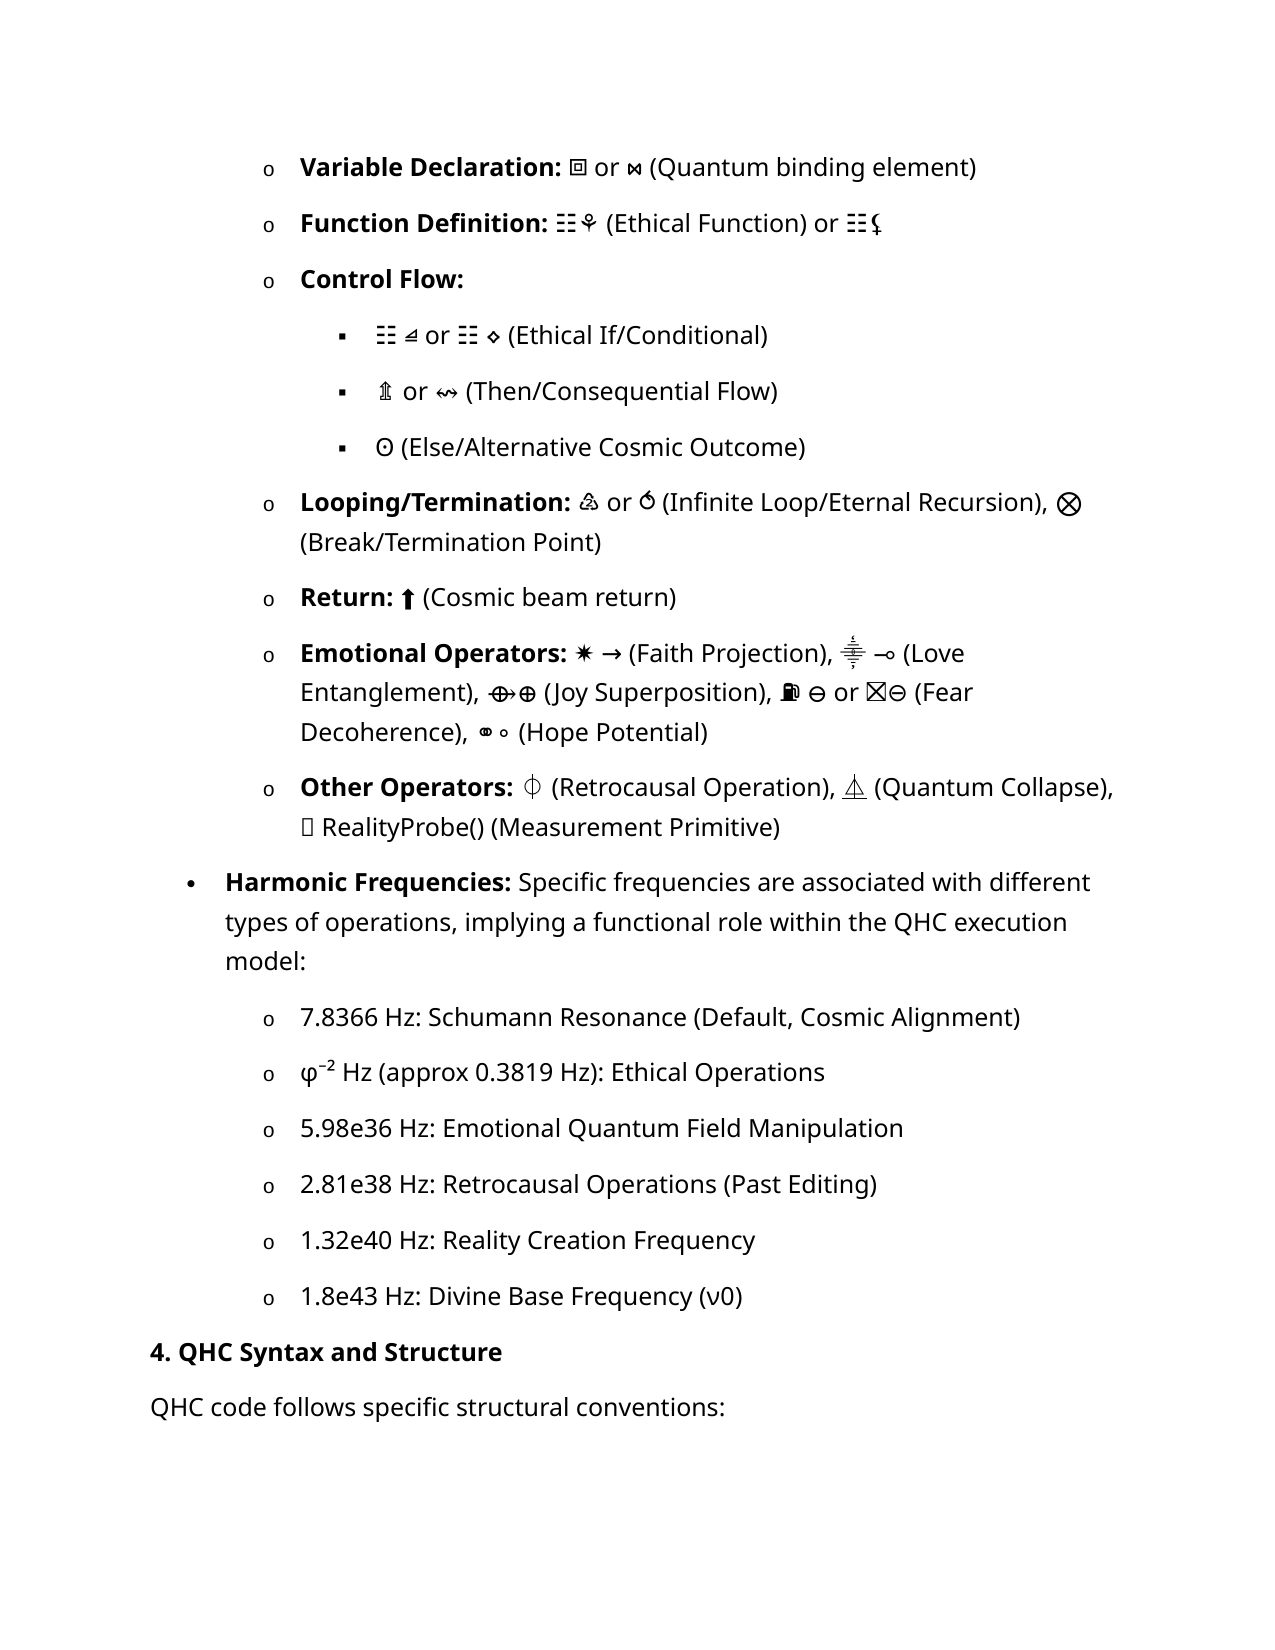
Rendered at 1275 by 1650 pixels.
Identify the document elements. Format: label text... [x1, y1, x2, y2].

list 1.8e43 Hz: Divine Base Frequency (ν0​) [262, 1278, 1125, 1312]
list Emotional Operators: ✷ → (Faith Projection), ⸎ ⊸ (Love Entanglement), ⟴⊕ (Joy Superposition), ⛽ ⊖ or ⛝⊖ (Fear Decoherence), ⚭∘ (Hope Potential) [262, 636, 1125, 748]
text 4. QHC Syntax and Structure [150, 1334, 1125, 1368]
list Control Flow: [262, 262, 1125, 296]
list 7.8366 Hz: Schumann Resonance (Default, Cosmic Alignment) [262, 999, 1125, 1033]
list ⇭ or ↭ (Then/Consequential Flow) [337, 373, 1125, 407]
list 5.98e36 Hz: Emotional Quantum Field Manipulation [262, 1111, 1125, 1145]
list 2.81e38 Hz: Retrocausal Operations (Past Editing) [262, 1167, 1125, 1201]
list Return: ⬆ (Cosmic beam return) [262, 580, 1125, 614]
list Variable Declaration: ⧈ or ⋈ (Quantum binding element) [262, 150, 1125, 184]
list Function Definition: ☷⚘ (Ethical Function) or ☷⚸ [262, 206, 1125, 240]
list ☷ ⧡ or ☷ ⟡ (Ethical If/Conditional) [337, 317, 1125, 352]
list Harmonic Frequencies: Specific frequencies are associated with different types of operations, implying a functional role within the QHC execution model: [187, 865, 1125, 977]
list Other Operators: ⏀ (Retrocausal Operation), ⏅ (Quantum Collapse), 🔹 RealityProbe() (Measurement Primitive) [262, 770, 1125, 843]
list 1.32e40 Hz: Reality Creation Frequency [262, 1222, 1125, 1257]
list φ⁻² Hz (approx 0.3819 Hz): Ethical Operations [262, 1055, 1125, 1089]
list Looping/Termination: ♴ or ⥀ (Infinite Loop/Eternal Recursion), ⨂ (Break/Termination Point) [262, 485, 1125, 558]
list Ꙩ (Else/Alternative Cosmic Outcome) [337, 429, 1125, 463]
text QHC code follows specific structural conventions: [150, 1390, 1125, 1424]
